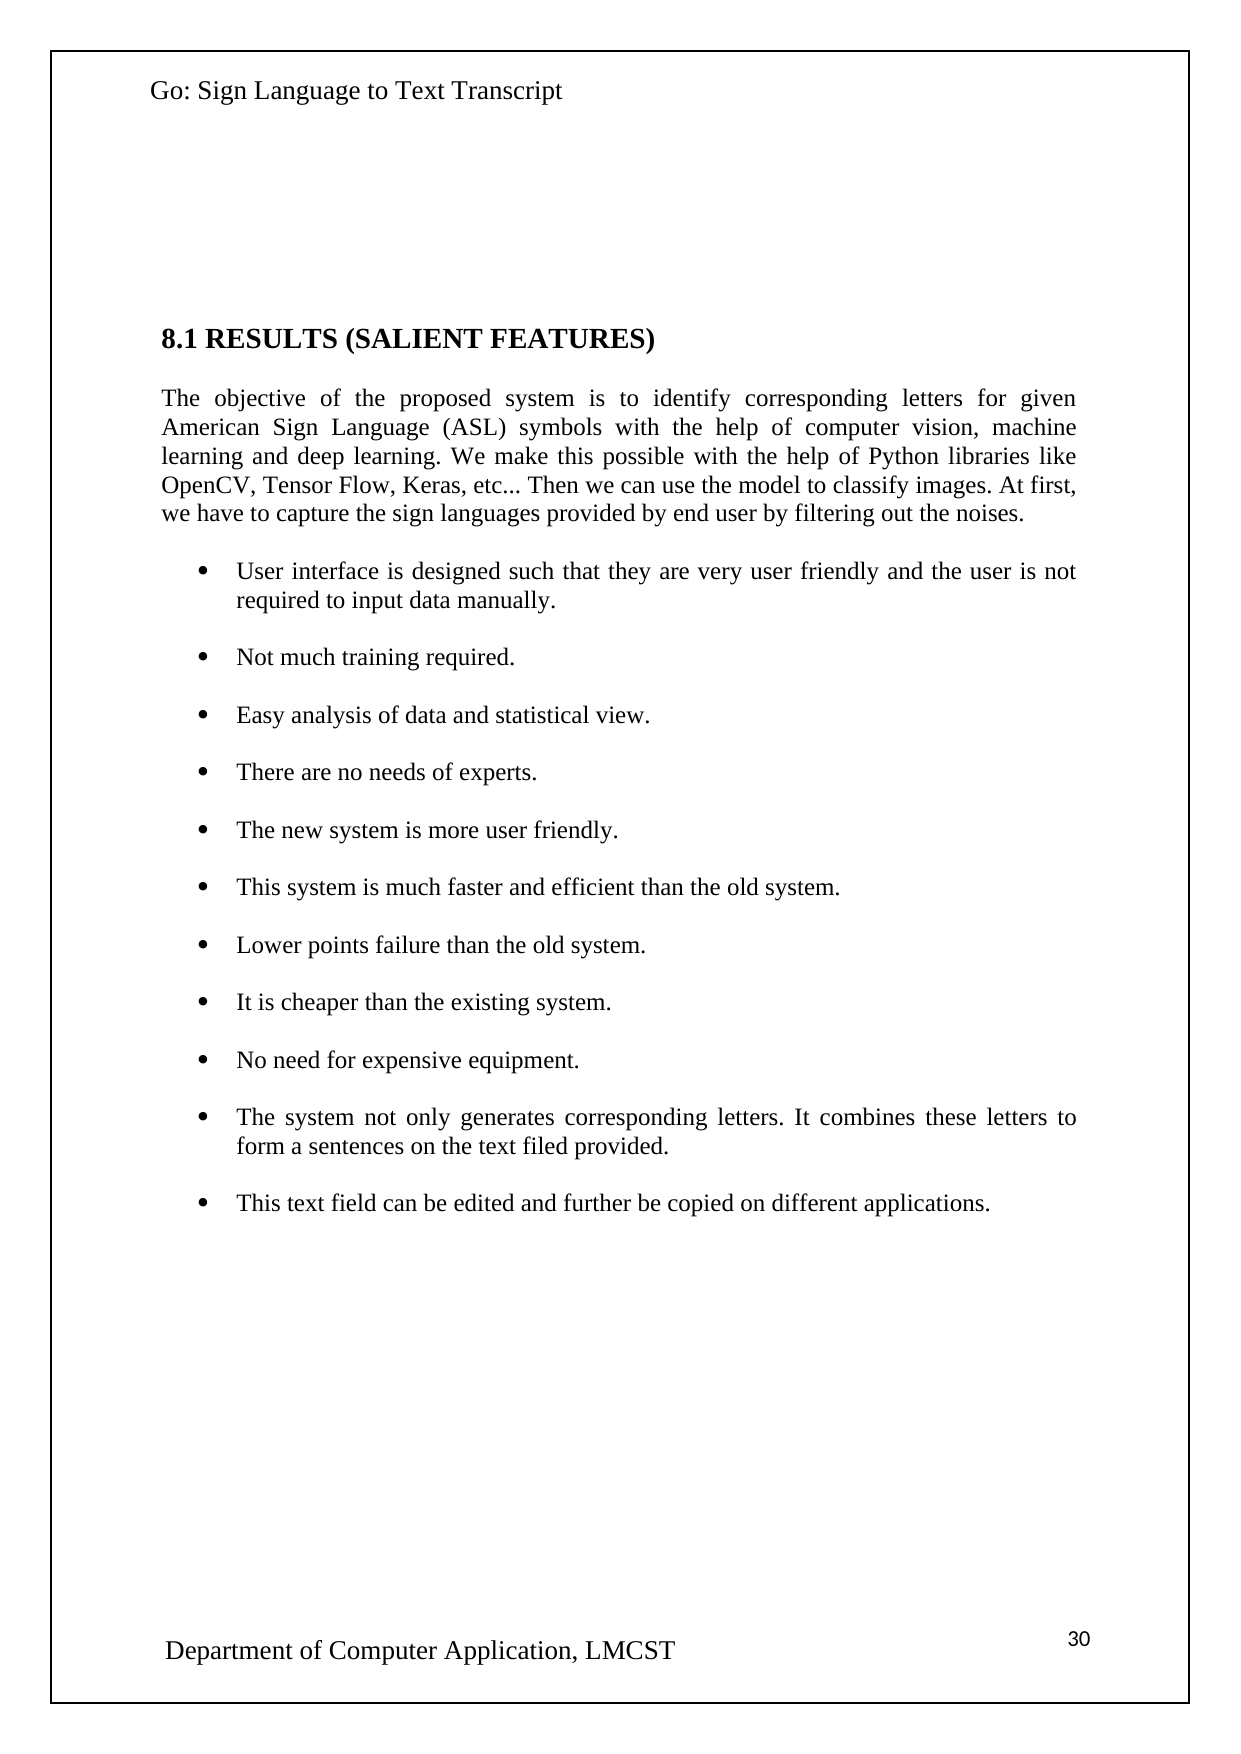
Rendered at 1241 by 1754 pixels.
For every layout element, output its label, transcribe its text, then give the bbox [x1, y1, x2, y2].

table_cell The objective of the proposed system is to identify corresponding letters for given American Sign Language (ASL) symbols with the help of computer vision, machine learning and deep learning. We make this possible with the help of Python libraries like OpenCV, Tensor Flow, Keras, etc... Then we can use the model to classify images. At first, we have to capture the sign languages provided by end user by filtering out the noises. User interface is designed such that they are very user friendly and the user is not required to input data manually. Not much training required. Easy analysis of data and statistical view. There are no needs of experts. The new system is more user friendly. This system is much faster and efficient than the old system. Lower points failure than the old system. It is cheaper than the existing system. No need for expensive equipment. The system not only generates corresponding letters. It combines these letters to form a sentences on the text filed provided. This text field can be edited and further be copied on different applications. [150, 355, 1089, 1278]
table_header 8.1 RESULTS (SALIENT FEATURES) [150, 321, 1089, 355]
